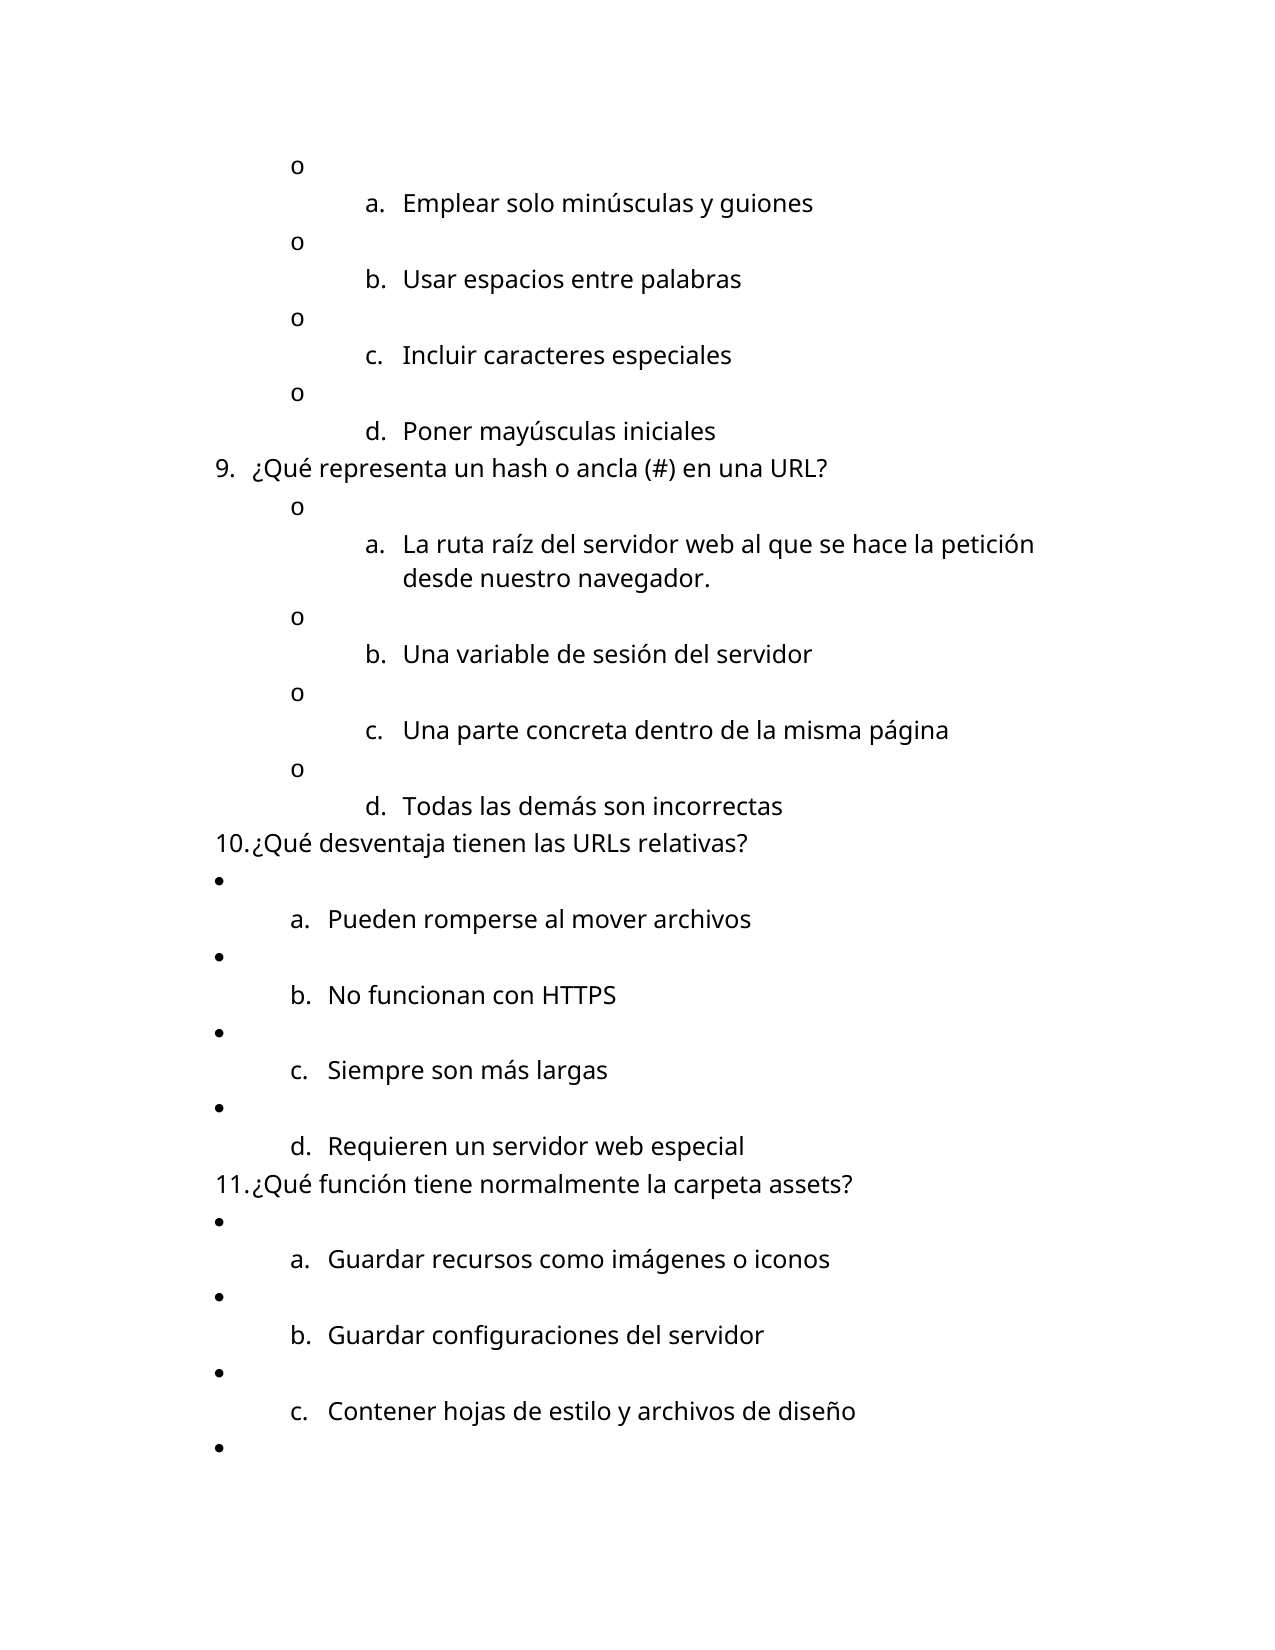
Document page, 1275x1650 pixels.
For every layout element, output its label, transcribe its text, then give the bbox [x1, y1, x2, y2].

list ¿Qué representa un hash o ancla (#) en una URL? [215, 451, 1098, 485]
list Guardar recursos como imágenes o iconos [290, 1242, 1098, 1276]
list Usar espacios entre palabras [365, 261, 1098, 296]
list Una parte concreta dentro de la misma página [365, 712, 1098, 747]
list Siempre son más largas [290, 1053, 1098, 1087]
list Incluir caracteres especiales [365, 337, 1098, 371]
list ¿Qué función tiene normalmente la carpeta assets? [215, 1166, 1098, 1201]
list Poner mayúsculas iniciales [365, 413, 1098, 447]
list Guardar configuraciones del servidor [290, 1318, 1098, 1352]
list La ruta raíz del servidor web al que se hace la petición desde nuestro navegador. [365, 527, 1098, 595]
list Pueden romperse al mover archivos [290, 902, 1098, 936]
list Requieren un servidor web especial [290, 1129, 1098, 1163]
list No funcionan con HTTPS [290, 977, 1098, 1011]
list Todas las demás son incorrectas [365, 788, 1098, 822]
list ¿Qué desventaja tienen las URLs relativas? [215, 826, 1098, 860]
list Emplear solo minúsculas y guiones [365, 186, 1098, 220]
list Contener hojas de estilo y archivos de diseño [290, 1393, 1098, 1427]
list Una variable de sesión del servidor [365, 637, 1098, 671]
